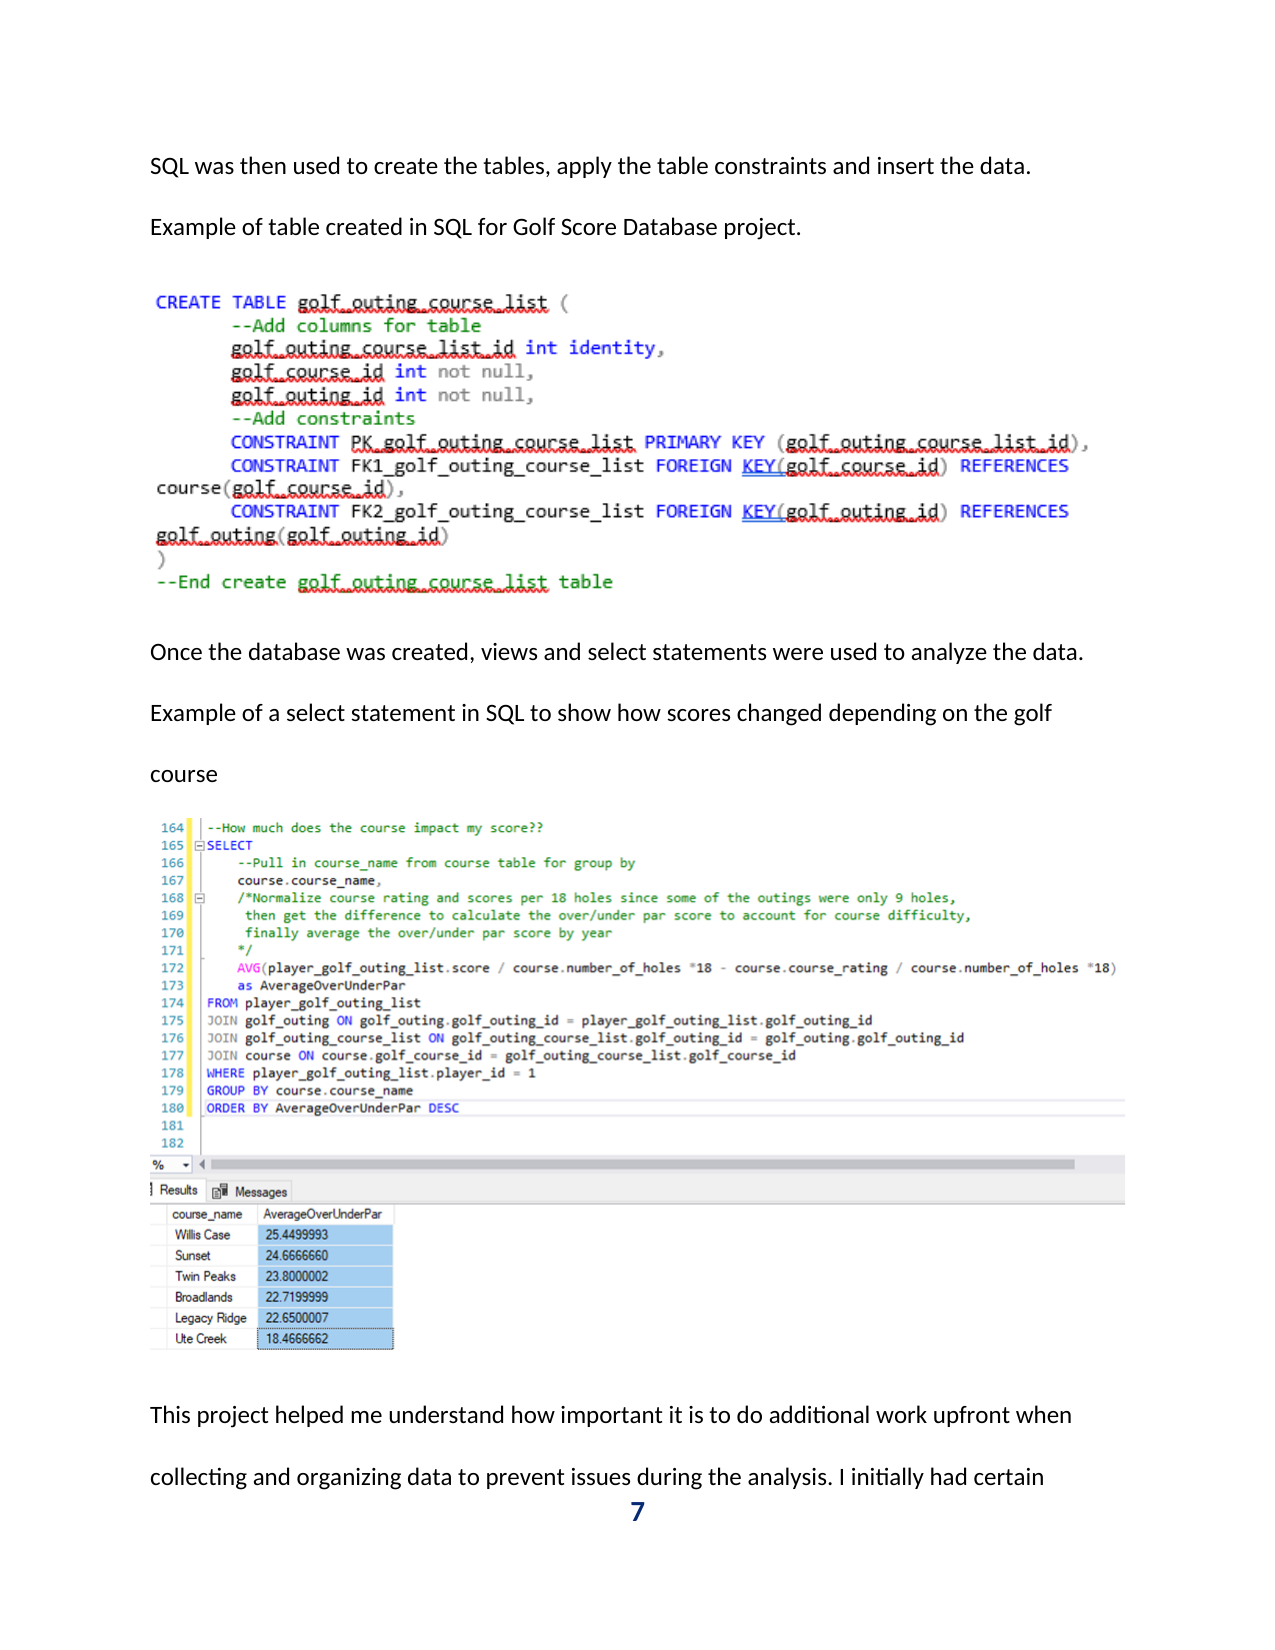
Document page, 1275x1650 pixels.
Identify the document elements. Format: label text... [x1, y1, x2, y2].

picture [150, 818, 1125, 1364]
text Once the database was created, views and select statements were used to analyze the data. [150, 636, 1125, 666]
text SQL was then used to create the tables, apply the table constraints and insert the data. [150, 150, 1125, 181]
text Example of table created in SQL for Golf Score Database project. [150, 211, 1125, 242]
text Example of a select statement in SQL to show how scores changed depending on the golf course [150, 697, 1125, 788]
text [150, 1399, 1125, 1491]
